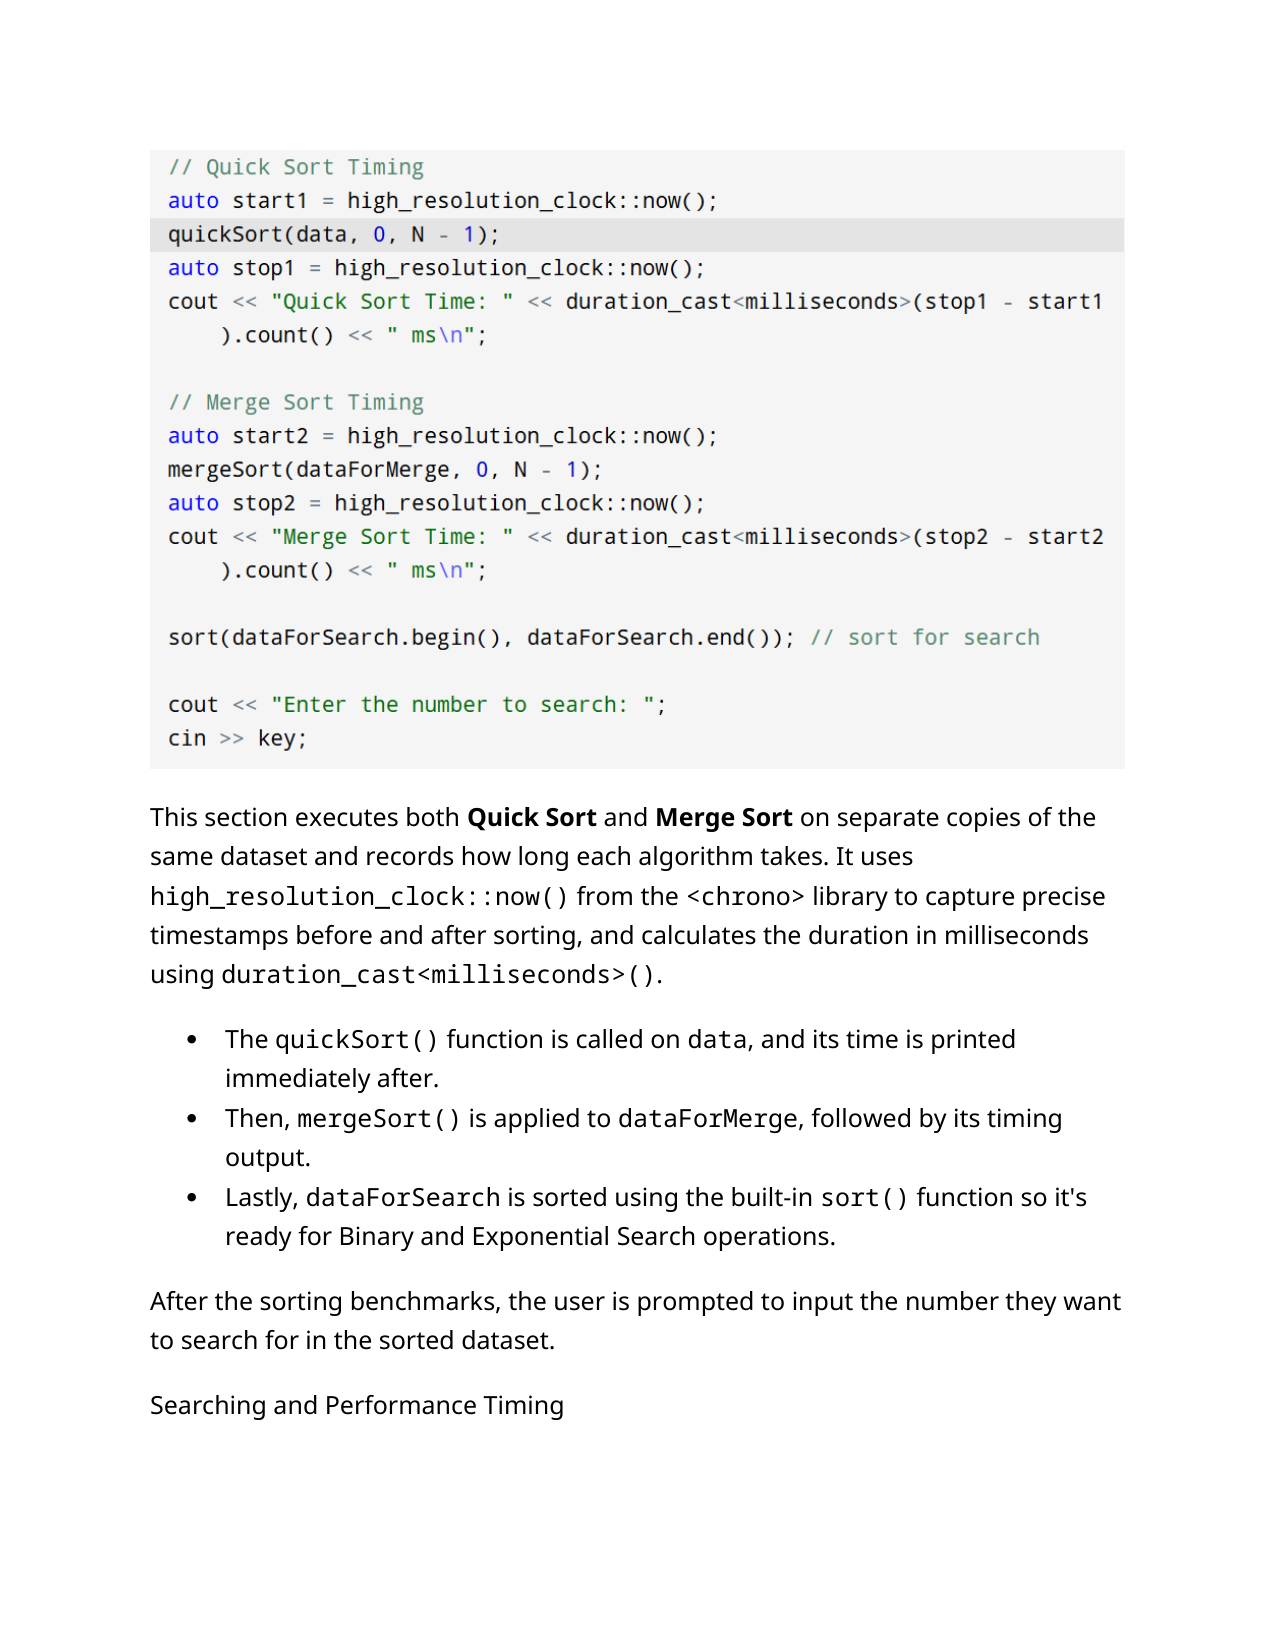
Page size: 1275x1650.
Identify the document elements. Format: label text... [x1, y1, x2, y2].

picture [150, 150, 1125, 769]
list Lastly, dataForSearch is sorted using the built-in sort() function so it's ready for Binary and Exponential Search operations. [187, 1179, 1125, 1253]
text This section executes both Quick Sort and Merge Sort on separate copies of the same dataset and records how long each algorithm takes. It uses high_resolution_clock::now() from the <chrono> library to capture precise timestamps before and after sorting, and calculates the duration in milliseconds using duration_cast<milliseconds>(). [150, 799, 1125, 991]
list The quickSort() function is called on data, and its time is printed immediately after. [187, 1022, 1125, 1095]
list Then, mergeSort() is applied to dataForMerge, followed by its timing output. [187, 1101, 1125, 1174]
text After the sorting benchmarks, the user is prompted to input the number they want to search for in the sorted dataset. [150, 1283, 1125, 1357]
text Searching and Performance Timing [150, 1387, 1125, 1421]
